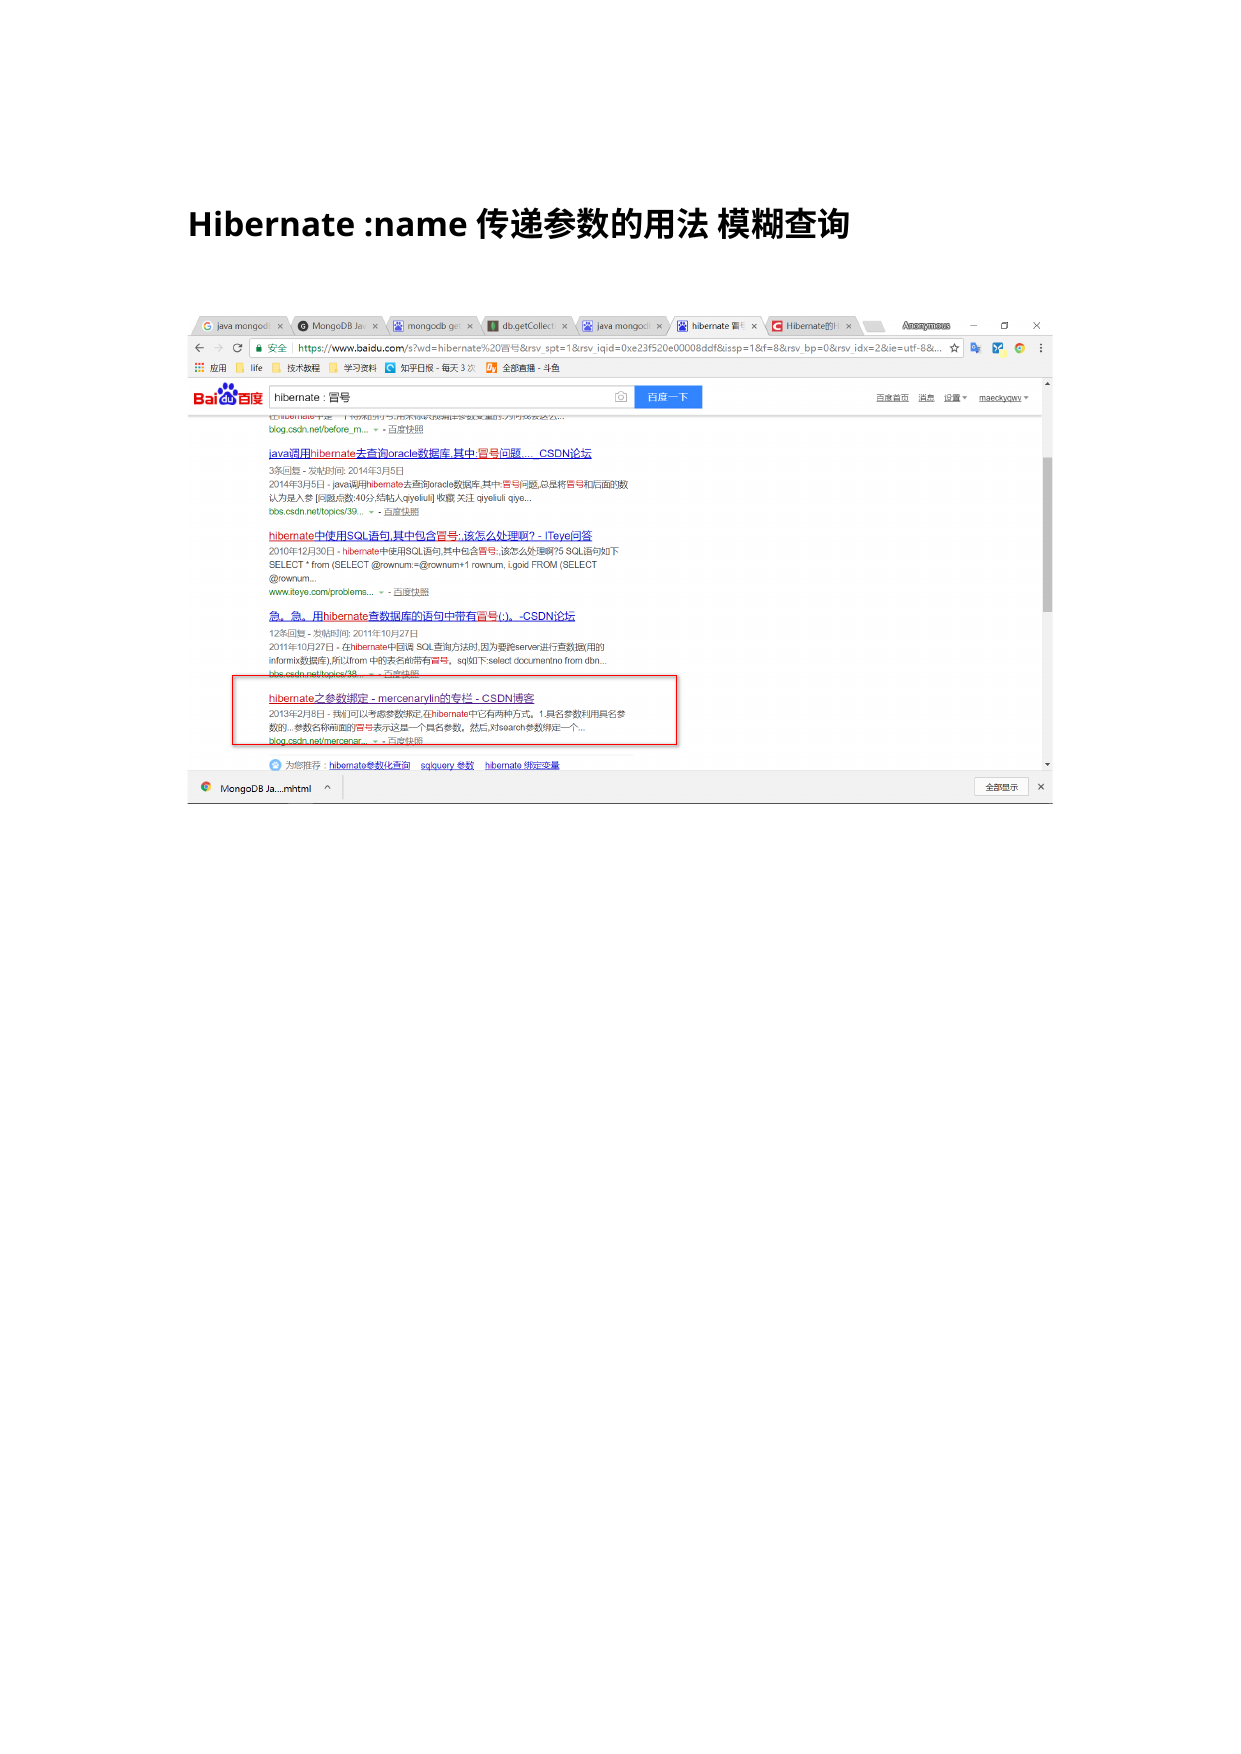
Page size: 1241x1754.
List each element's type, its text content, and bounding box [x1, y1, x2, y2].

picture [187, 316, 1053, 804]
subtitle Hibernate :name 传递参数的用法 模糊查询 [187, 189, 1053, 254]
